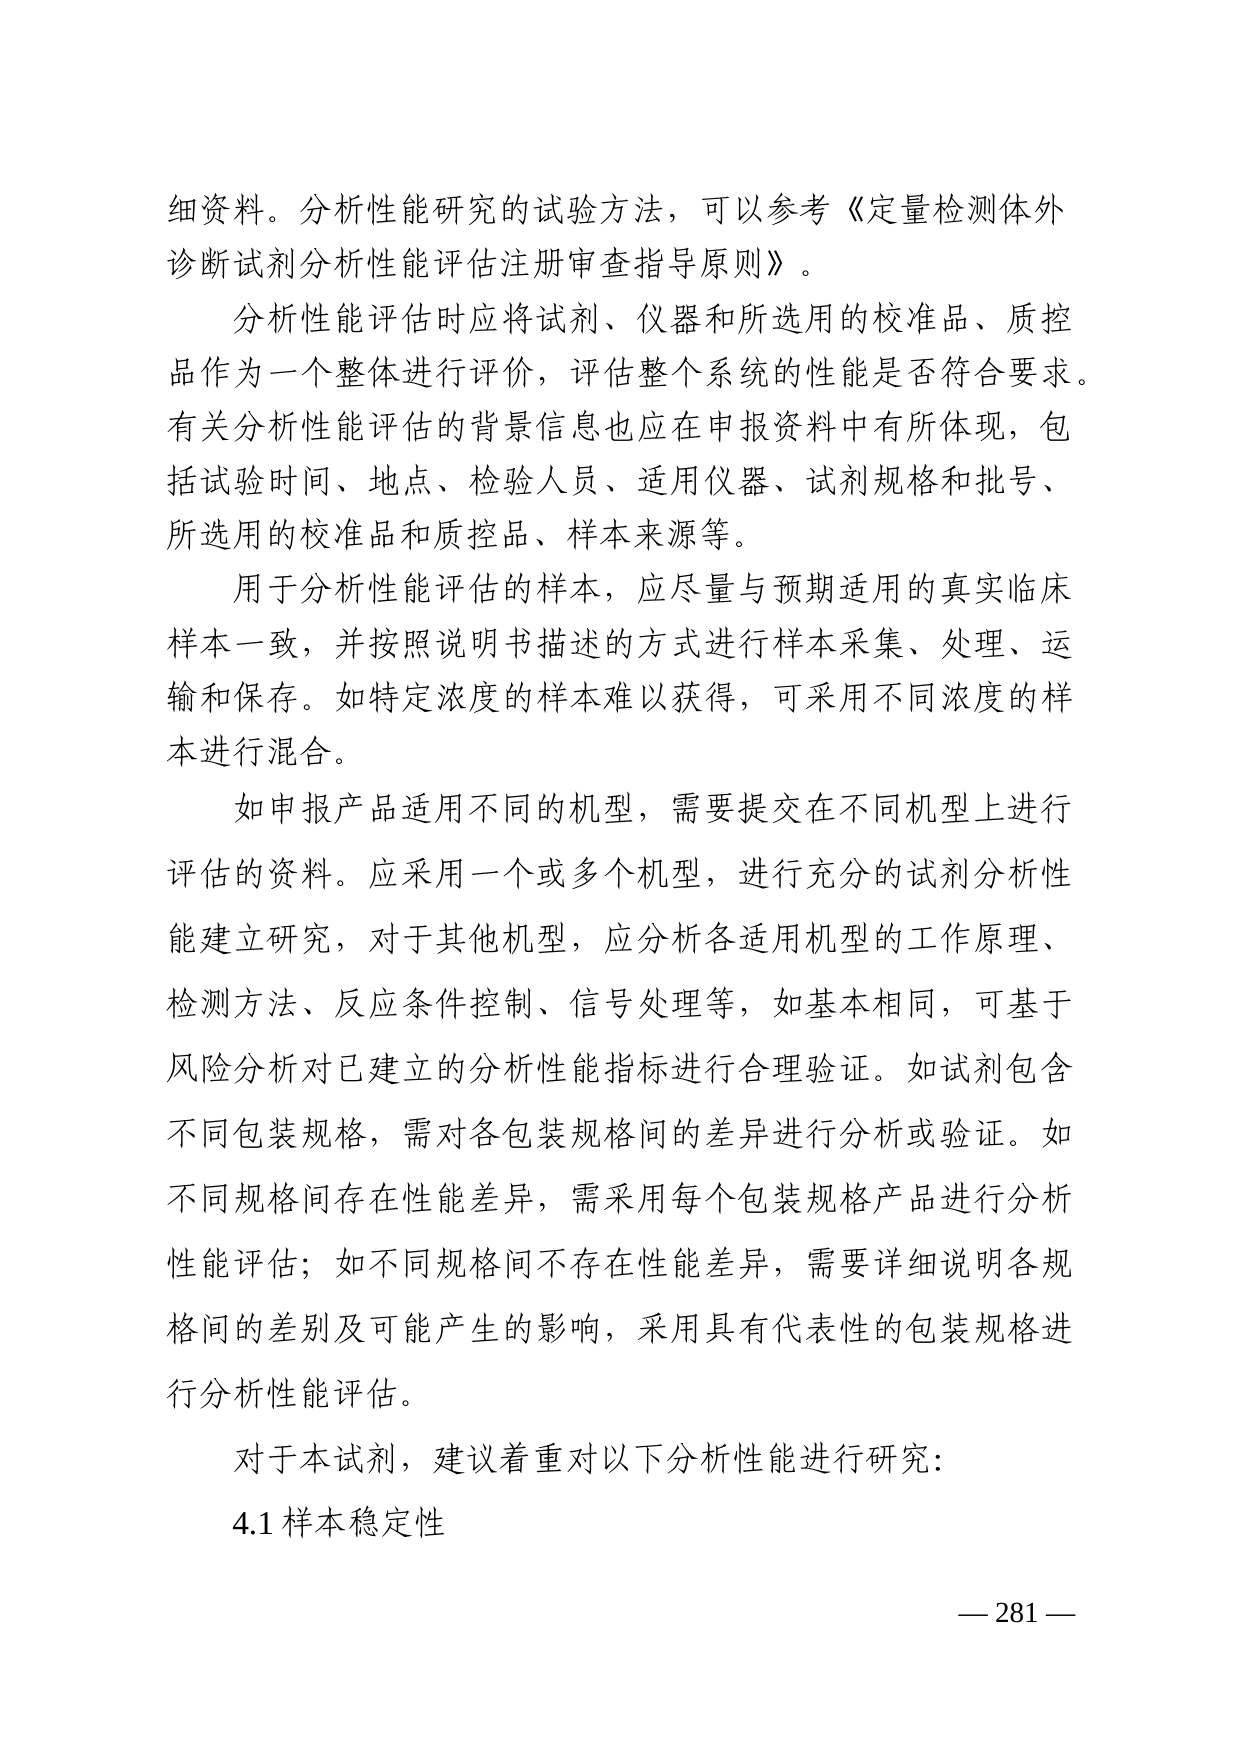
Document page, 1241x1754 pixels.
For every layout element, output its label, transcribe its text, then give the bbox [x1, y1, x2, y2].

text 用于分析性能评估的样本，应尽量与预期适用的真实临床样本一致，并按照说明书描述的方式进行样本采集、处理、运输和保存。如特定浓度的样本难以获得，可采用不同浓度的样本进行混合。 [165, 557, 1075, 774]
text 对于本试剂，建议着重对以下分析性能进行研究： [165, 1424, 1075, 1489]
text 如申报产品适用不同的机型，需要提交在不同机型上进行评估的资料。应采用一个或多个机型，进行充分的试剂分析性能建立研究，对于其他机型，应分析各适用机型的工作原理、检测方法、反应条件控制、信号处理等，如基本相同，可基于风险分析对已建立的分析性能指标进行合理验证。如试剂包含不同包装规格，需对各包装规格间的差异进行分析或验证。如不同规格间存在性能差异，需采用每个包装规格产品进行分析性能评估；如不同规格间不存在性能差异，需要详细说明各规格间的差别及可能产生的影响，采用具有代表性的包装规格进行分析性能评估。 [165, 774, 1075, 1424]
text 4.1样本稳定性 [165, 1489, 1075, 1554]
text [165, 178, 1075, 287]
text 分析性能评估时应将试剂、仪器和所选用的校准品、质控品作为一个整体进行评价，评估整个系统的性能是否符合要求。有关分析性能评估的背景信息也应在申报资料中有所体现，包括试验时间、地点、检验人员、适用仪器、试剂规格和批号、所选用的校准品和质控品、样本来源等。 [165, 287, 1075, 557]
